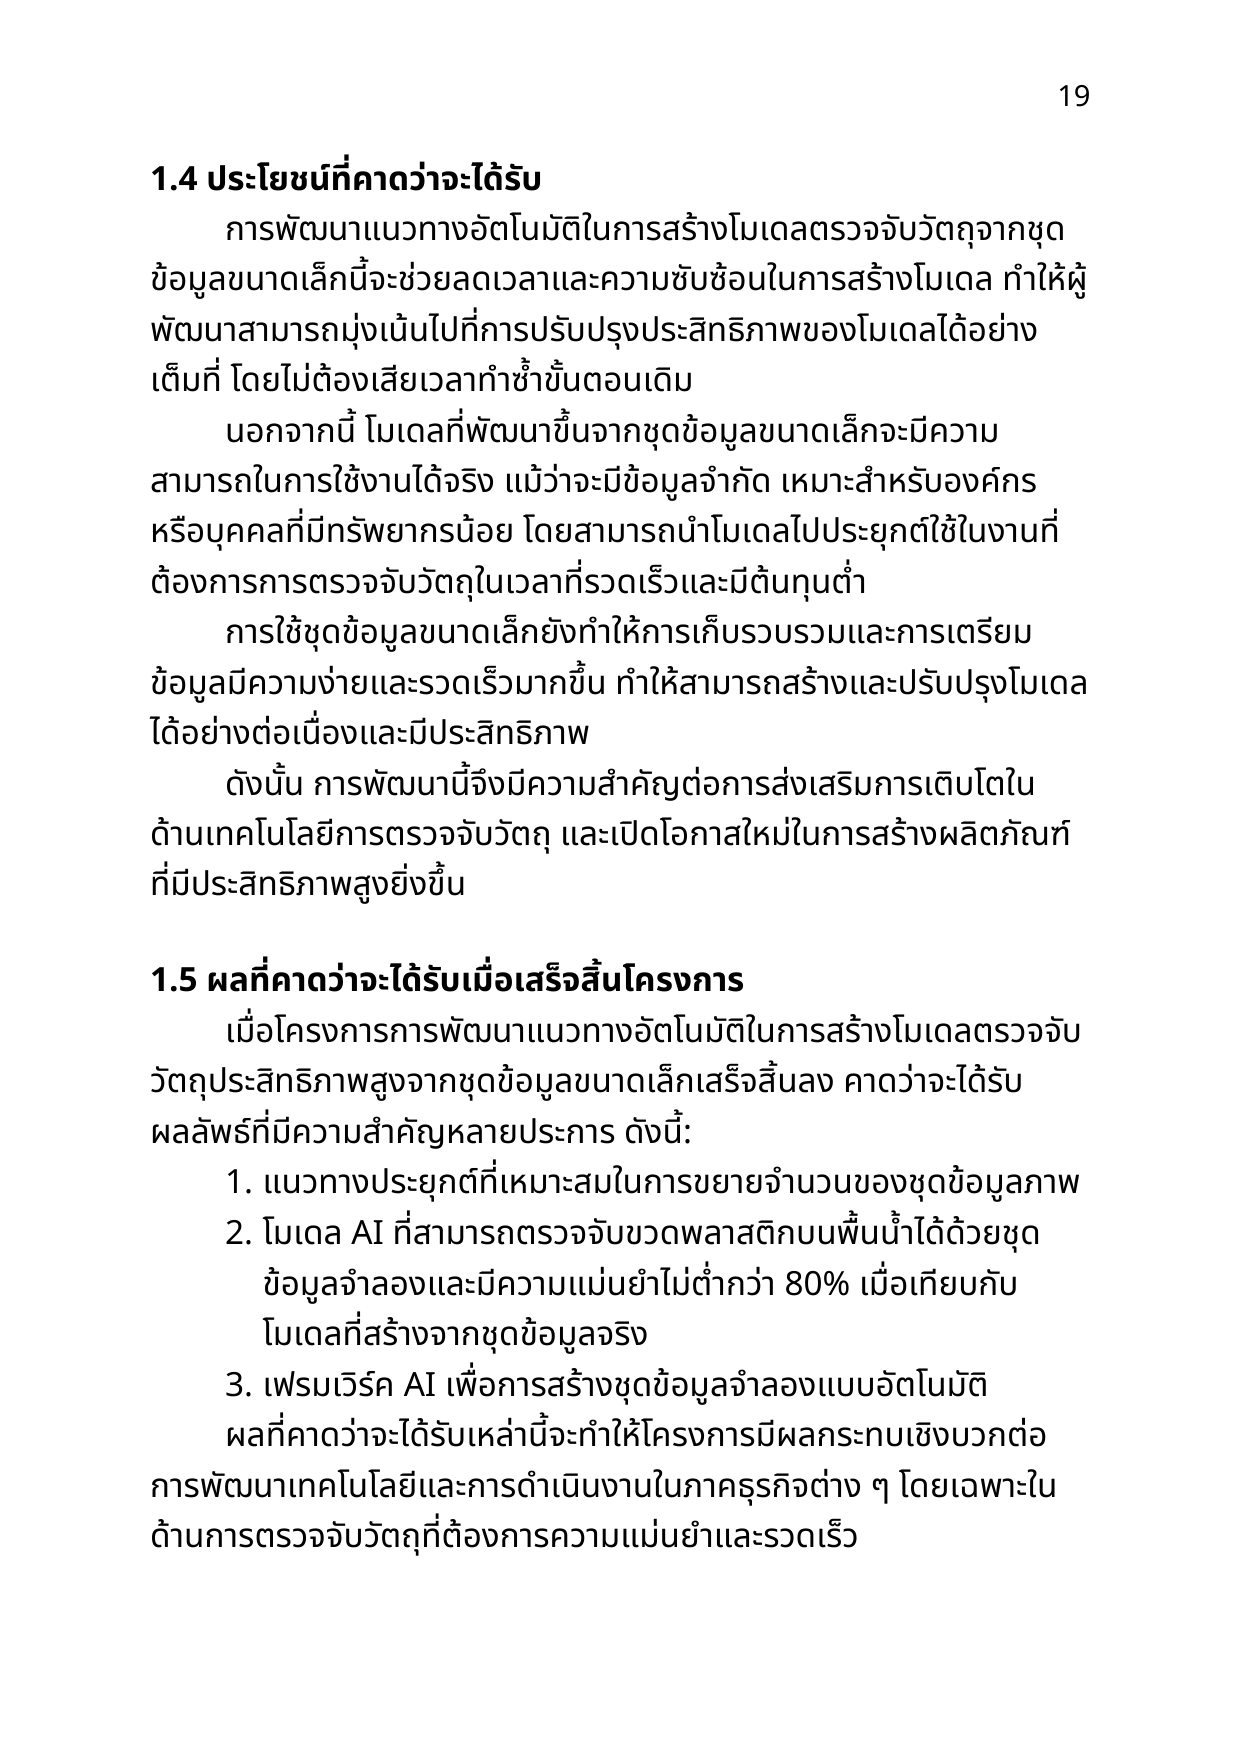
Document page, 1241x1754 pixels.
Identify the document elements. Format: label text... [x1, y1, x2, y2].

text 1.5 ผลที่คาดว่าจะได้รับเมื่อเสร็จสิ้นโครงการ [150, 956, 1090, 1007]
text การพัฒนาแนวทางอัตโนมัติในการสร้างโมเดลตรวจจับวัตถุจากชุดข้อมูลขนาดเล็กนี้จะช่วยลดเวลาและความซับซ้อนในการสร้างโมเดล ทำให้ผู้พัฒนาสามารถมุ่งเน้นไปที่การปรับปรุงประสิทธิภาพของโมเดลได้อย่างเต็มที่ โดยไม่ต้องเสียเวลาทำซ้ำขั้นตอนเดิม [150, 205, 1090, 407]
text การใช้ชุดข้อมูลขนาดเล็กยังทำให้การเก็บรวบรวมและการเตรียมข้อมูลมีความง่ายและรวดเร็วมากขึ้น ทำให้สามารถสร้างและปรับปรุงโมเดลได้อย่างต่อเนื่องและมีประสิทธิภาพ [150, 608, 1090, 759]
text เมื่อโครงการการพัฒนาแนวทางอัตโนมัติในการสร้างโมเดลตรวจจับวัตถุประสิทธิภาพสูงจากชุดข้อมูลขนาดเล็กเสร็จสิ้นลง คาดว่าจะได้รับผลลัพธ์ที่มีความสำคัญหลายประการ ดังนี้: [150, 1007, 1090, 1158]
list โมเดล AI ที่สามารถตรวจจับขวดพลาสติกบนพื้นน้ำได้ด้วยชุดข้อมูลจำลองและมีความแม่นยำไม่ต่ำกว่า 80% เมื่อเทียบกับโมเดลที่สร้างจากชุดข้อมูลจริง [225, 1209, 1090, 1361]
list เฟรมเวิร์ค AI เพื่อการสร้างชุดข้อมูลจำลองแบบอัตโนมัติ [225, 1361, 1090, 1411]
list แนวทางประยุกต์ที่เหมาะสมในการขยายจำนวนของชุดข้อมูลภาพ [225, 1158, 1090, 1209]
text ดังนั้น การพัฒนานี้จึงมีความสำคัญต่อการส่งเสริมการเติบโตในด้านเทคโนโลยีการตรวจจับวัตถุ และเปิดโอกาสใหม่ในการสร้างผลิตภัณฑ์ที่มีประสิทธิภาพสูงยิ่งขึ้น [150, 759, 1090, 911]
text นอกจากนี้ โมเดลที่พัฒนาขึ้นจากชุดข้อมูลขนาดเล็กจะมีความสามารถในการใช้งานได้จริง แม้ว่าจะมีข้อมูลจำกัด เหมาะสำหรับองค์กรหรือบุคคลที่มีทรัพยากรน้อย โดยสามารถนำโมเดลไปประยุกต์ใช้ในงานที่ต้องการการตรวจจับวัตถุในเวลาที่รวดเร็วและมีต้นทุนต่ำ [150, 407, 1090, 608]
text 1.4 ประโยชน์ที่คาดว่าจะได้รับ [150, 154, 1090, 205]
text ผลที่คาดว่าจะได้รับเหล่านี้จะทำให้โครงการมีผลกระทบเชิงบวกต่อการพัฒนาเทคโนโลยีและการดำเนินงานในภาคธุรกิจต่าง ๆ โดยเฉพาะในด้านการตรวจจับวัตถุที่ต้องการความแม่นยำและรวดเร็ว [150, 1411, 1090, 1562]
